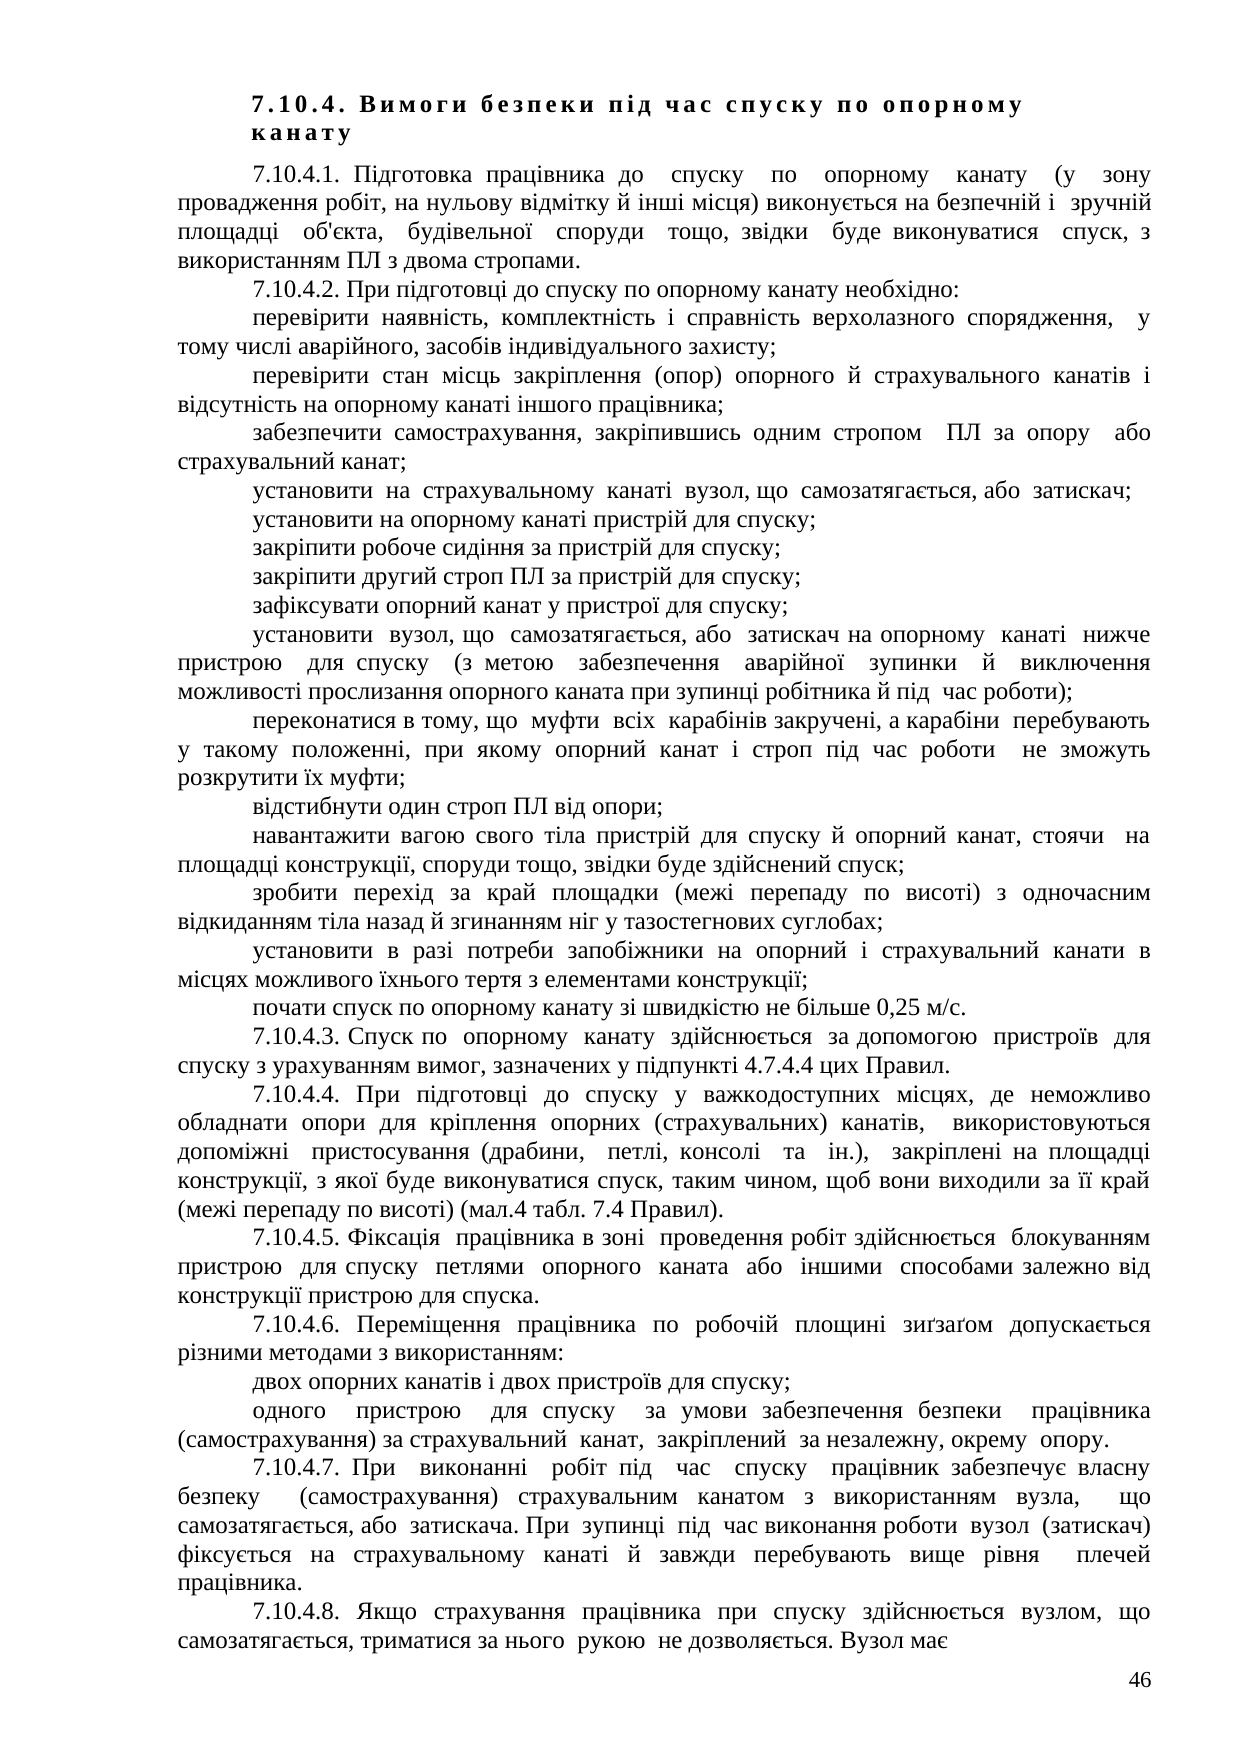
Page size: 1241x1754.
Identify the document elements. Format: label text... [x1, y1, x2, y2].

text зафіксувати опорний канат у пристрої для спуску; [177, 590, 1152, 619]
text установити в разі потреби запобіжники на опорний і страхувальний канати в місцях можливого їхнього тертя з елементами конструкції; [177, 935, 1152, 992]
text 7.10.4.6. Переміщення працівника по робочій площині зиґзаґом допускається різними методами з використанням: [177, 1309, 1152, 1366]
text установити на опорному канаті пристрій для спуску; [177, 504, 1152, 532]
text 7.10.4.5. Фіксація працівника в зоні проведення робіт здійснюється блокуванням пристрою для спуску петлями опорного каната або іншими способами залежно від конструкції пристрою для спуска. [177, 1222, 1152, 1309]
text 7.10.4.3. Спуск по опорному канату здійснюється за допомогою пристроїв для спуску з урахуванням вимог, зазначених у підпункті 4.7.4.4 цих Правил. [177, 1021, 1152, 1079]
text зробити перехід за край площадки (межі перепаду по висоті) з одночасним відкиданням тіла назад й згинанням ніг у тазостегнових суглобах; [177, 877, 1152, 935]
text установити вузол, що самозатягається, або затискач на опорному канаті нижче пристрою для спуску (з метою забезпечення аварійної зупинки й виключення можливості прослизання опорного каната при зупинці робітника й під час роботи); [177, 619, 1152, 705]
text 7.10.4.1. Підготовка працівника до спуску по опорному канату (у зону провадження робіт, на нульову відмітку й інші місця) виконується на безпечній і зручній площадці об'єкта, будівельної споруди тощо, звідки буде виконуватися спуск, з використанням ПЛ з двома стропами. [177, 159, 1152, 274]
text закріпити робоче сидіння за пристрій для спуску; [177, 532, 1152, 561]
text 7.10.4.8. Якщо страхування працівника при спуску здійснюється вузлом, що самозатягається, триматися за нього рукою не дозволяється. Вузол має [177, 1596, 1152, 1654]
subtitle 7.10.4. Вимоги безпеки під час спуску по опорному канату [251, 89, 1078, 146]
text 7.10.4.4. При підготовці до спуску у важкодоступних місцях, де неможливо обладнати опори для кріплення опорних (страхувальних) канатів, використовуються допоміжні пристосування (драбини, петлі, консолі та ін.), закріплені на площадці конструкції, з якої буде виконуватися спуск, таким чином, щоб вони виходили за її край (межі перепаду по висоті) (мал.4 табл. 7.4 Правил). [177, 1079, 1152, 1222]
text відстибнути один строп ПЛ від опори; [177, 791, 1152, 820]
text 7.10.4.7. При виконанні робіт під час спуску працівник забезпечує власну безпеку (самострахування) страхувальним канатом з використанням вузла, що самозатягається, або затискача. При зупинці під час виконання роботи вузол (затискач) фіксується на страхувальному канаті й завжди перебувають вище рівня плечей працівника. [177, 1452, 1152, 1596]
text установити на страхувальному канаті вузол, що самозатягається, або затискач; [177, 475, 1152, 504]
text перевірити стан місць закріплення (опор) опорного й страхувального канатів і відсутність на опорному канаті іншого працівника; [177, 360, 1152, 417]
text переконатися в тому, що муфти всіх карабінів закручені, а карабіни перебувають у такому положенні, при якому опорний канат і строп під час роботи не зможуть розкрутити їх муфти; [177, 705, 1152, 791]
text 7.10.4.2. При підготовці до спуску по опорному канату необхідно: [177, 274, 1152, 302]
text почати спуск по опорному канату зі швидкістю не більше 0,25 м/с. [177, 992, 1152, 1021]
text закріпити другий строп ПЛ за пристрій для спуску; [177, 561, 1152, 590]
text двох опорних канатів і двох пристроїв для спуску; [177, 1366, 1152, 1395]
text забезпечити самострахування, закріпившись одним стропом ПЛ за опору або страхувальний канат; [177, 417, 1152, 475]
text одного пристрою для спуску за умови забезпечення безпеки працівника (самострахування) за страхувальний канат, закріплений за незалежну, окрему опору. [177, 1395, 1152, 1452]
text перевірити наявність, комплектність і справність верхолазного спорядження, у тому числі аварійного, засобів індивідуального захисту; [177, 302, 1152, 360]
text навантажити вагою свого тіла пристрій для спуску й опорний канат, стоячи на площадці конструкції, споруди тощо, звідки буде здійснений спуск; [177, 820, 1152, 877]
